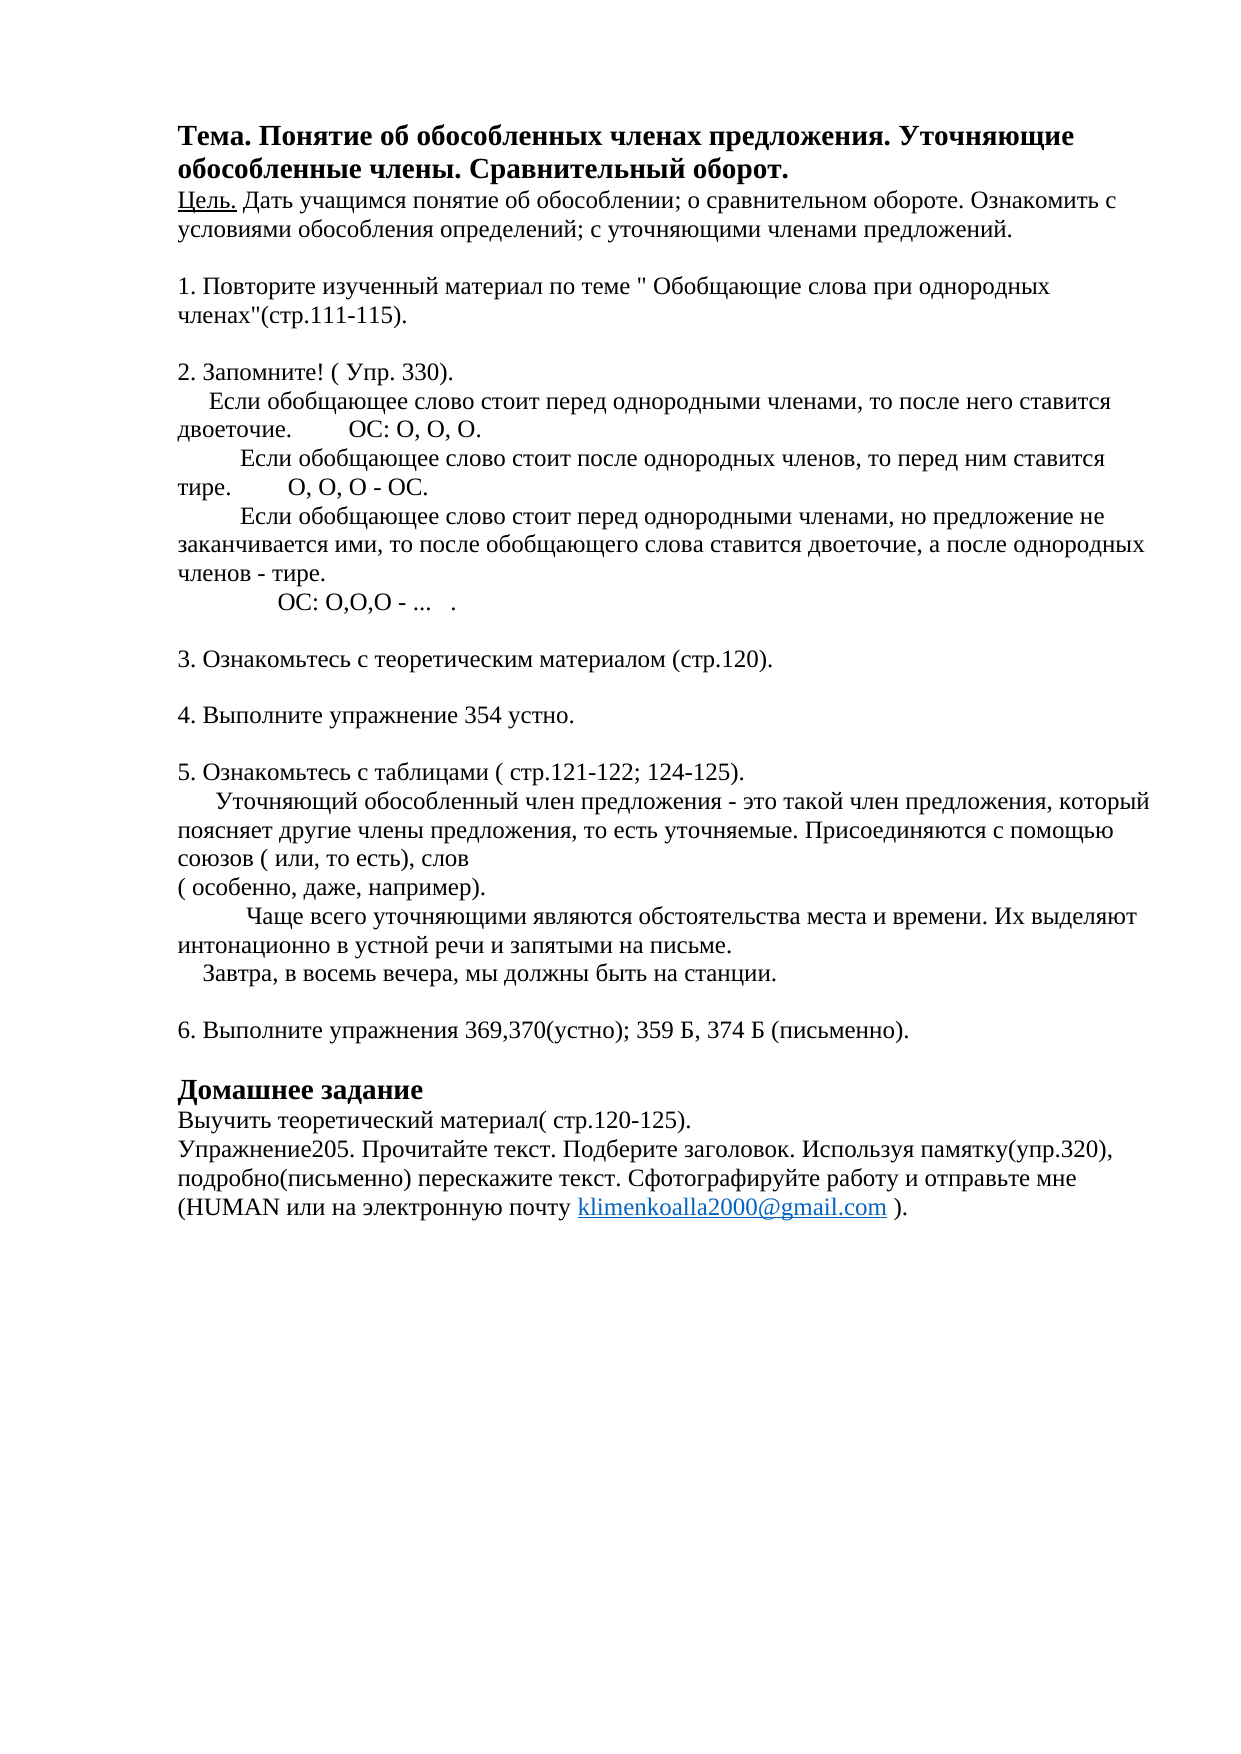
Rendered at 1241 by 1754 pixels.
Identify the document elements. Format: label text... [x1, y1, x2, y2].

text 3. Ознакомьтесь с теоретическим материалом (стр.120). [177, 644, 1152, 701]
text 1. Повторите изученный материал по теме " Обобщающие слова при однородных членах"(стр.111-115). [177, 271, 1152, 357]
text Тема. Понятие об обособленных членах предложения. Уточняющие обособленные члены. Сравнительный оборот. Цель. Дать учащимся понятие об обособлении; о сравнительном обороте. Ознакомить с условиями обособления определений; с уточняющими членами предложений. [177, 118, 1152, 243]
text 2. Запомните! ( Упр. 330). Если обобщающее слово стоит перед однородными членами, то после него ставится двоеточие. ОС: О, О, О. Если обобщающее слово стоит после однородных членов, то перед ним ставится тире. О, О, О - ОС. Если обобщающее слово стоит перед однородными членами, но предложение не заканчивается ими, то после обобщающего слова ставится двоеточие, а после однородных членов - тире. ОС: О,О,О - ... . [177, 357, 1152, 644]
text Домашнее задание Выучить теоретический материал( стр.120-125). Упражнение205. Прочитайте текст. Подберите заголовок. Используя памятку(упр.320), подробно(письменно) перескажите текст. Сфотографируйте работу и отправьте мне (HUMAN или на электронную почту klimenkoalla2000@gmail.com ). [177, 1072, 1152, 1221]
text 6. Выполните упражнения 369,370(устно); 359 Б, 374 Б (письменно). [177, 1015, 1152, 1072]
text 4. Выполните упражнение 354 устно. [177, 701, 1152, 757]
text 5. Ознакомьтесь с таблицами ( стр.121-122; 124-125). Уточняющий обособленный член предложения - это такой член предложения, который поясняет другие члены предложения, то есть уточняемые. Присоединяются с помощью союзов ( или, то есть), слов ( особенно, даже, например). Чаще всего уточняющими являются обстоятельства места и времени. Их выделяют интонационно в устной речи и запятыми на письме. Завтра, в восемь вечера, мы должны быть на станции. [177, 757, 1152, 1015]
